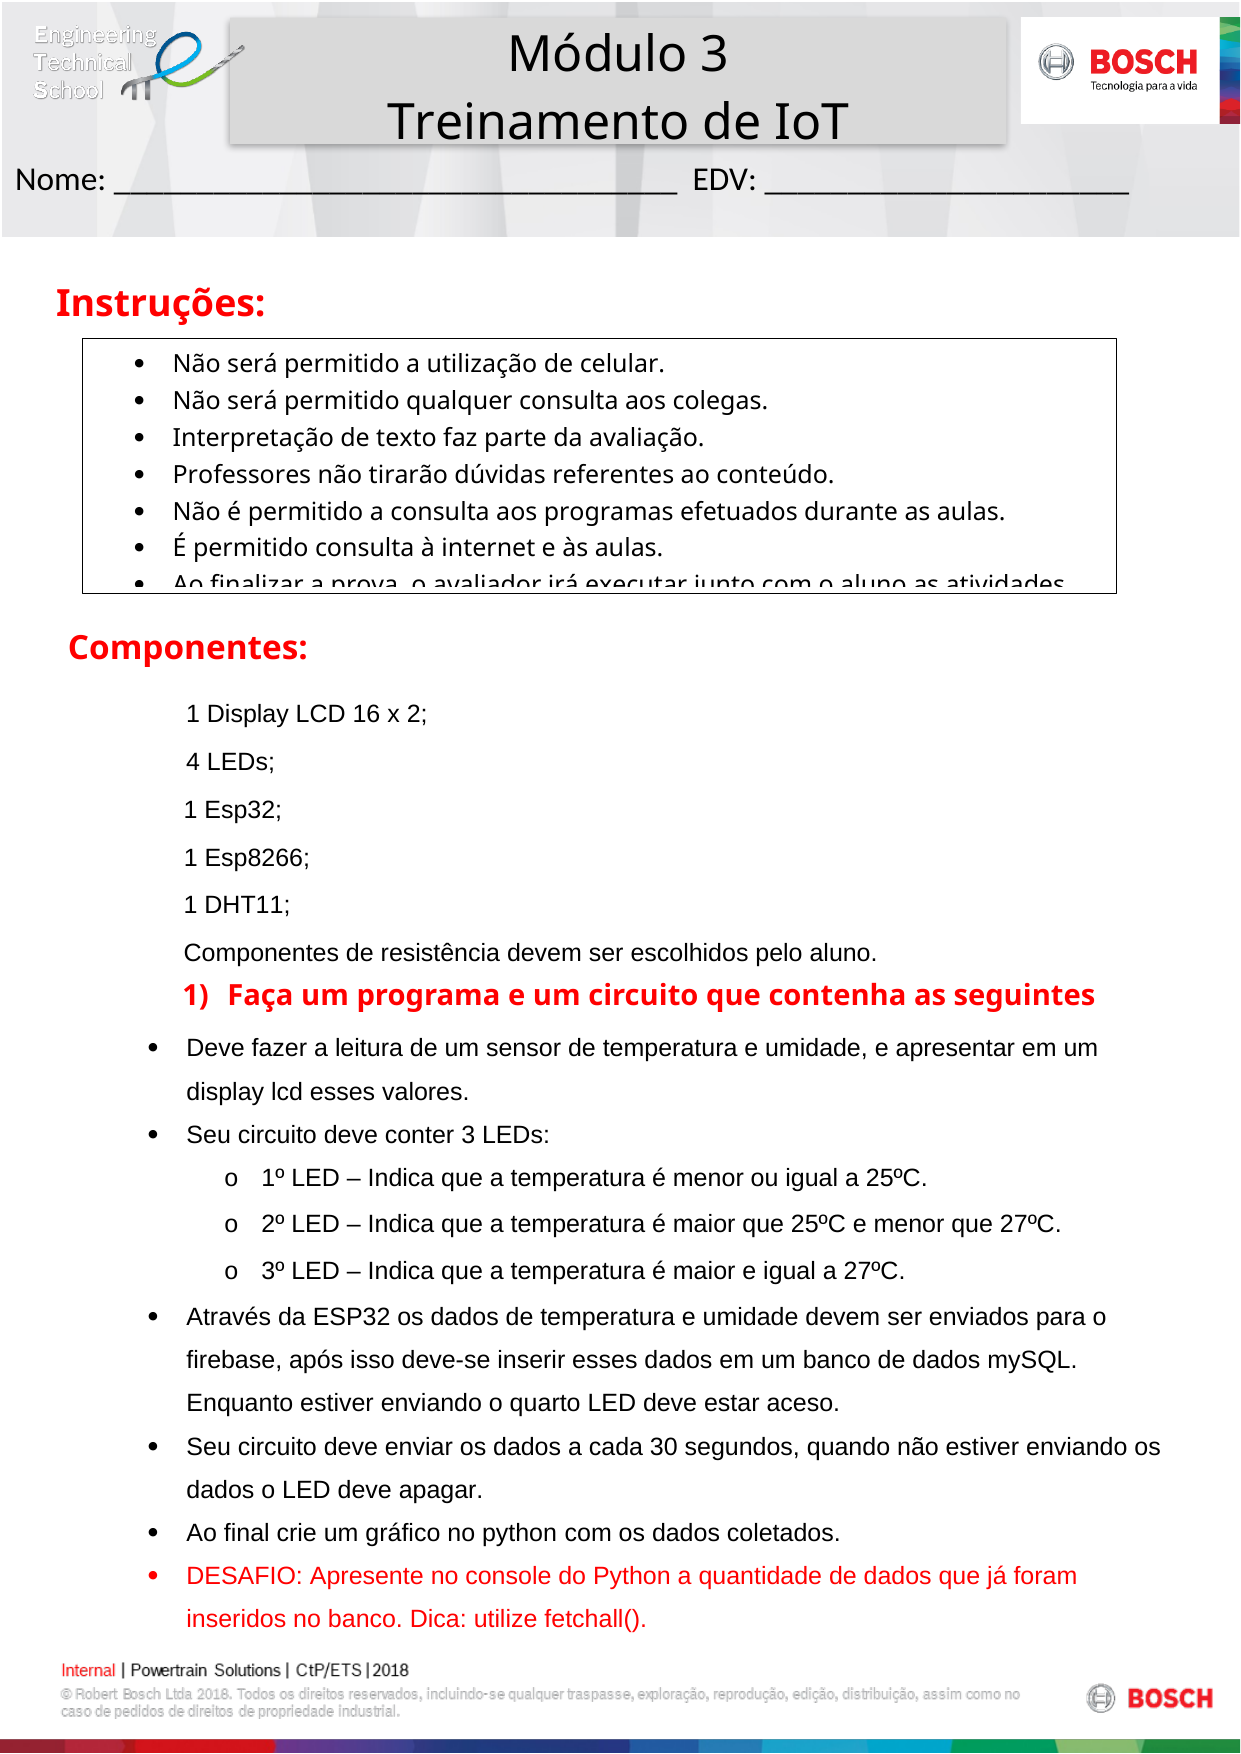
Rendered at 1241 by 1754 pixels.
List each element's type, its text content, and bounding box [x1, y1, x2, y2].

list Seu circuito deve conter 3 LEDs: [149, 1120, 1165, 1148]
list Ao final crie um gráfico no python com os dados coletados. [149, 1518, 1165, 1547]
list Através da ESP32 os dados de temperatura e umidade devem ser enviados para o firebase, após isso deve-se inserir esses dados em um banco de dados mySQL. Enquanto estiver enviando o quarto LED deve estar aceso. [149, 1302, 1165, 1417]
text 1 Esp8266; [75, 842, 1165, 871]
picture [0, 1635, 1241, 1753]
list 2º LED – Indica que a temperatura é maior que 25ºC e menor que 27ºC. [224, 1209, 1165, 1240]
list Componentes de resistência devem ser escolhidos pelo aluno. [75, 938, 1165, 967]
picture [3, 2, 1241, 237]
list 3º LED – Indica que a temperatura é maior e igual a 27ºC. [224, 1256, 1165, 1287]
text 1 Display LCD 16 x 2; [75, 699, 1165, 728]
list Deve fazer a leitura de um sensor de temperatura e umidade, e apresentar em um display lcd esses valores. [149, 1033, 1165, 1105]
list DESAFIO: Apresente no console do Python a quantidade de dados que já foram inseridos no banco. Dica: utilize fetchall(). [149, 1561, 1165, 1633]
text 1 Esp32; [75, 795, 1165, 823]
list Seu circuito deve enviar os dados a cada 30 segundos, quando não estiver enviando os dados o LED deve apagar. [149, 1431, 1165, 1503]
list 1º LED – Indica que a temperatura é menor ou igual a 25ºC. [224, 1163, 1165, 1194]
text 1 DHT11; [75, 890, 1165, 919]
text 4 LEDs; [75, 747, 1165, 776]
